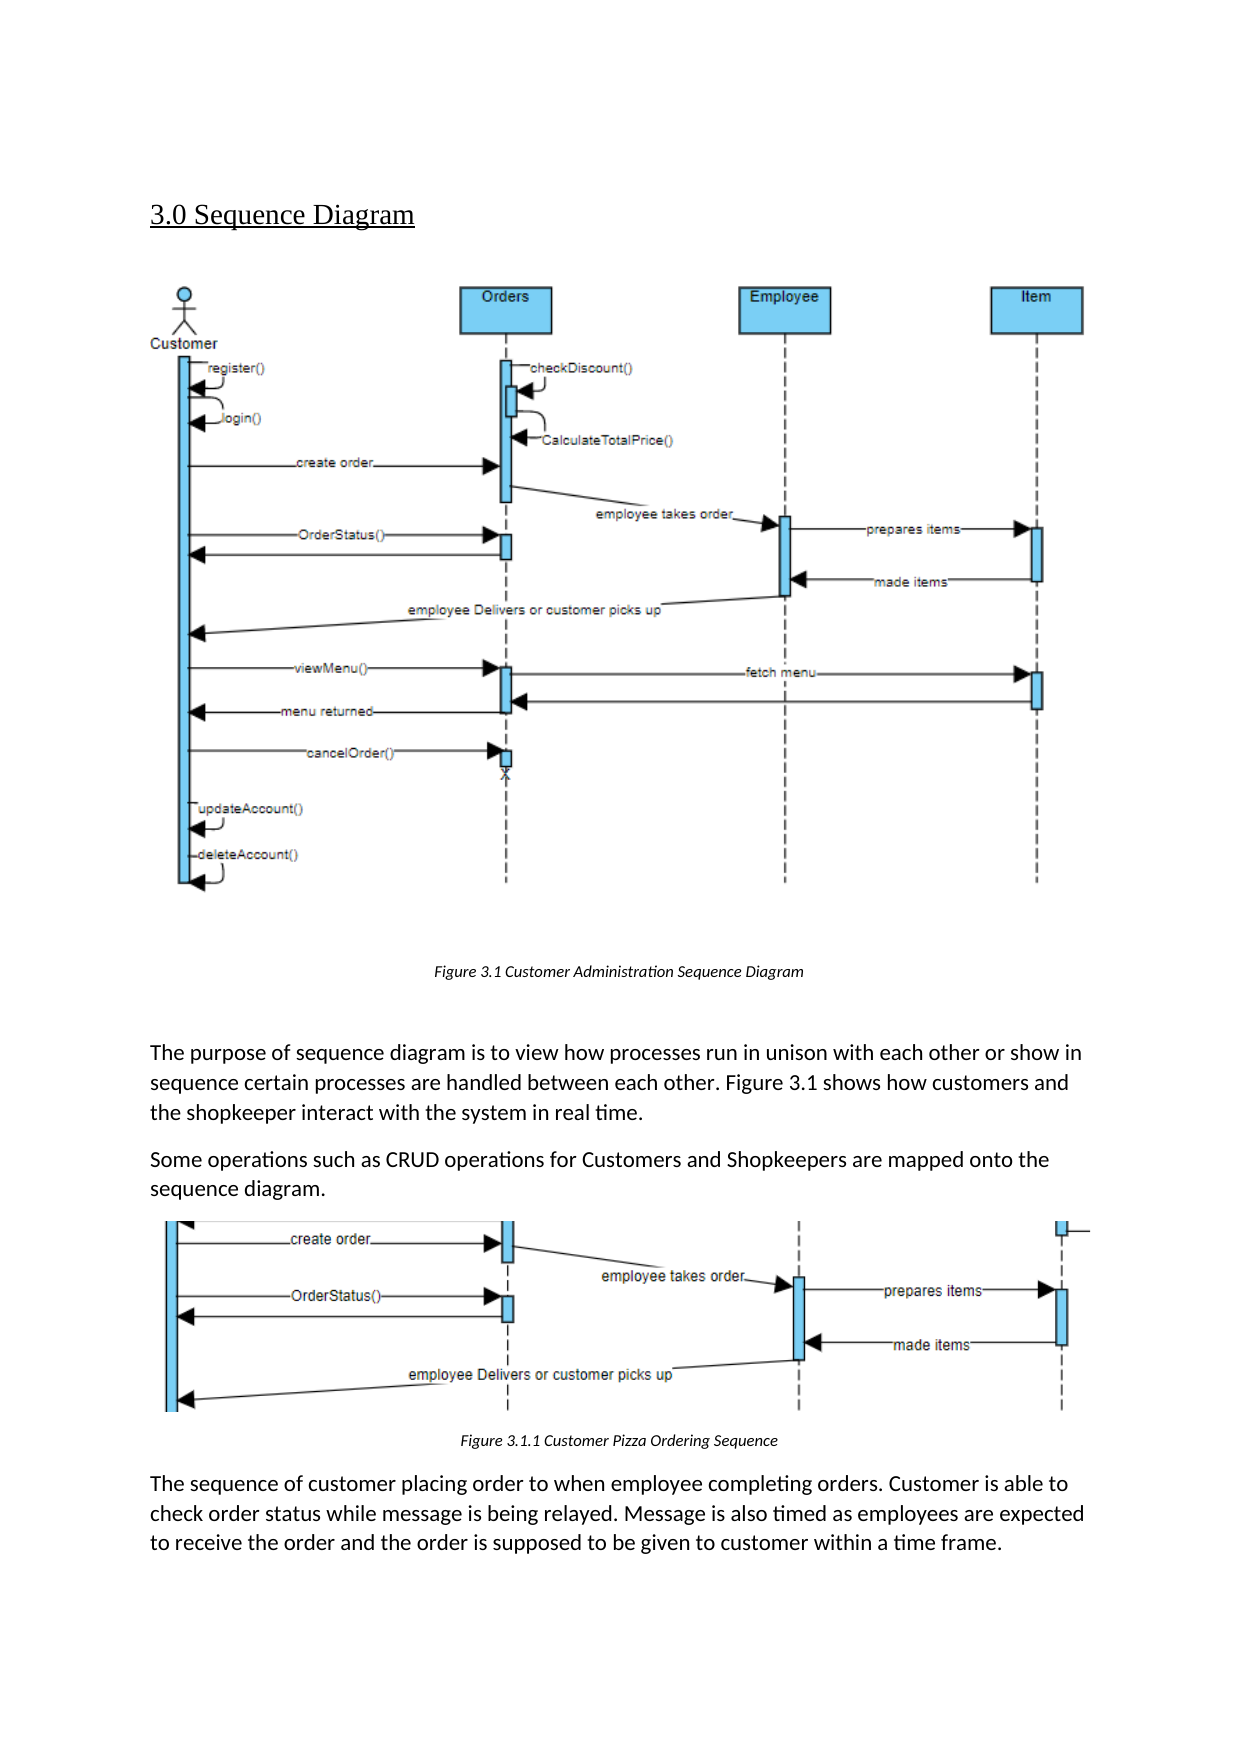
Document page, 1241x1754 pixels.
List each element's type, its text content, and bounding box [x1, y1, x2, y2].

text The purpose of sequence diagram is to view how processes run in unison with each other or show in sequence certain processes are handled between each other. Figure 3.1 shows how customers and the shopkeeper interact with the system in real time. [150, 1038, 1090, 1126]
text Figure 3.1.1 Customer Pizza Ordering Sequence [150, 1430, 1090, 1451]
text Figure 3.1 Customer Administration Sequence Diagram [150, 962, 1090, 982]
text The sequence of customer placing order to when employee completing orders. Customer is able to check order status while message is being relayed. Message is also timed as employees are expected to receive the order and the order is supposed to be given to customer within a time frame. [150, 1469, 1090, 1586]
text Some operations such as CRUD operations for Customers and Shopkeepers are mapped onto the sequence diagram. [150, 1145, 1090, 1203]
picture [150, 1221, 1091, 1412]
text 3.0 Sequence Diagram [150, 197, 1090, 230]
picture [150, 249, 1091, 944]
